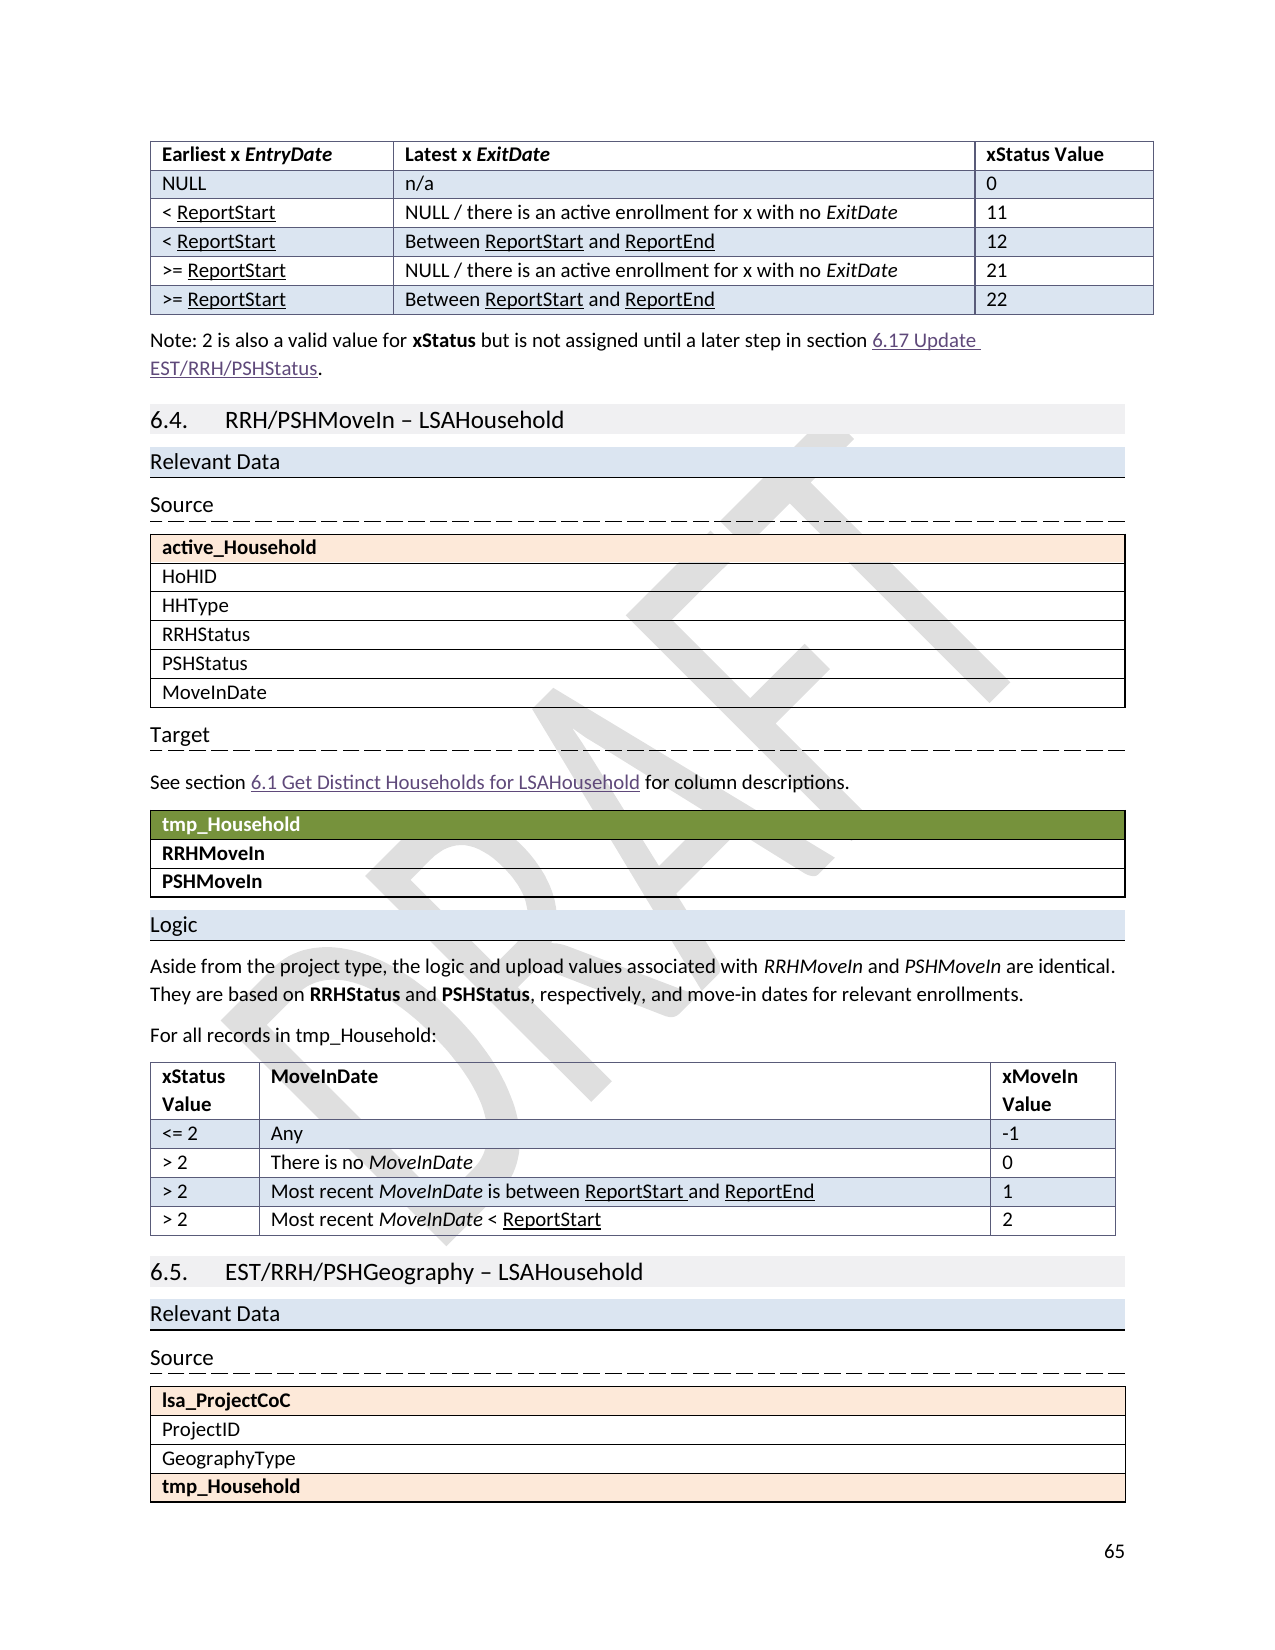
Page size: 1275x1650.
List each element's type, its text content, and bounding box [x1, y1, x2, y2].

text Note: 2 is also a valid value for xStatus but is not assigned until a later step in section 6.17 Update EST/RRH/PSHStatus. [150, 327, 1125, 381]
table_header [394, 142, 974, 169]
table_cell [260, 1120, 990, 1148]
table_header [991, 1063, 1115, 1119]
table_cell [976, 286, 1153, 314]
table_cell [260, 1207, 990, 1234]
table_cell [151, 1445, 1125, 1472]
subtitle Target [150, 720, 1125, 751]
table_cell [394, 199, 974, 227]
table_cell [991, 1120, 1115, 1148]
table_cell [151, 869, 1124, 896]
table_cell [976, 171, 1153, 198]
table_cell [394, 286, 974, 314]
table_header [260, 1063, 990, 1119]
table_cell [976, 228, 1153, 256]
text See section 6.1 Get Distinct Households for LSAHousehold for column descriptions. [150, 769, 1125, 795]
subtitle Relevant Data [150, 1299, 1125, 1329]
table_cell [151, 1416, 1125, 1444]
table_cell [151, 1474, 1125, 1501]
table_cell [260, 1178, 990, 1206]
subtitle Source [150, 1343, 1125, 1374]
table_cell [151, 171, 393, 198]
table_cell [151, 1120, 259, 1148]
subtitle Relevant Data [150, 447, 1125, 477]
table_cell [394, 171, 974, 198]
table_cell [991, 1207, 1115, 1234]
subtitle Source [150, 491, 1125, 522]
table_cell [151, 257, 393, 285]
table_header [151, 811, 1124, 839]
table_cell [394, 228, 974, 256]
subtitle EST/RRH/PSHGeography – LSAHousehold [150, 1256, 1125, 1287]
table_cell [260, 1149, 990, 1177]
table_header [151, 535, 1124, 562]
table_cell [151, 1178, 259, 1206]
text Aside from the project type, the logic and upload values associated with RRHMoveIn and PSHMoveIn are identical. They are based on RRHStatus and PSHStatus, respectively, and move-in dates for relevant enrollments. [150, 953, 1125, 1007]
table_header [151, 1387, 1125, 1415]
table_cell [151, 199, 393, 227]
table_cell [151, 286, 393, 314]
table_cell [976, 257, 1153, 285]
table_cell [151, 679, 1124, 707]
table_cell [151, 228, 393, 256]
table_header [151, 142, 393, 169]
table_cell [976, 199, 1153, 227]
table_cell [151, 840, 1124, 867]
subtitle Logic [150, 910, 1125, 940]
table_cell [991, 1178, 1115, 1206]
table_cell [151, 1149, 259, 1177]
subtitle RRH/PSHMoveIn – LSAHousehold [150, 404, 1125, 434]
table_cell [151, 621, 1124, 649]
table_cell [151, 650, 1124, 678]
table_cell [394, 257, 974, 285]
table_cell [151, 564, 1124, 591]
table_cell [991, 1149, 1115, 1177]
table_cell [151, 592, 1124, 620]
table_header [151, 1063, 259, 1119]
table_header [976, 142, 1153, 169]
text For all records in tmp_Household: [150, 1022, 1125, 1047]
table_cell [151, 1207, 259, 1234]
